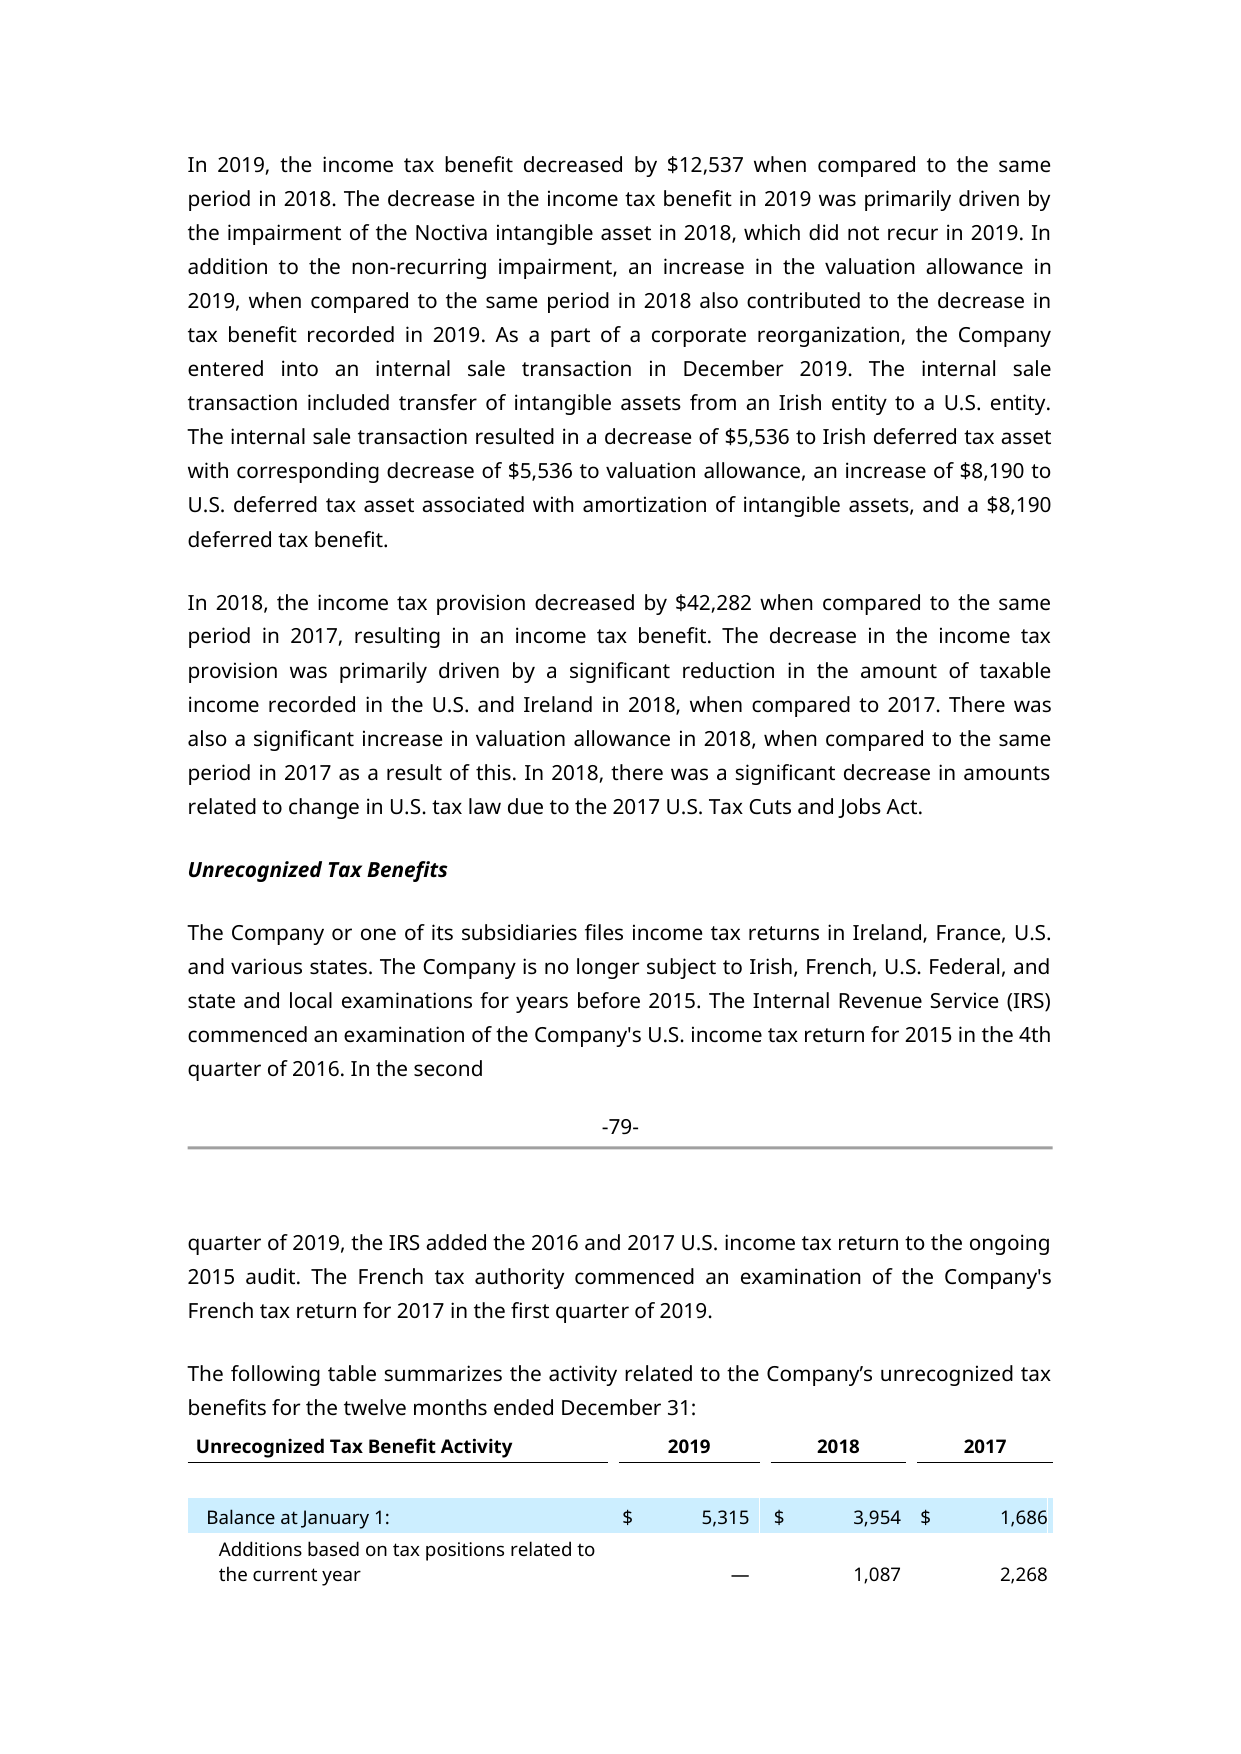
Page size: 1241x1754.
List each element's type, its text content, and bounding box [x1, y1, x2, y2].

text In 2019, the income tax benefit decreased by $12,537 when compared to the same period in 2018. The decrease in the income tax benefit in 2019 was primarily driven by the impairment of the Noctiva intangible asset in 2018, which did not recur in 2019. In addition to the non-recurring impairment, an increase in the valuation allowance in 2019, when compared to the same period in 2018 also contributed to the decrease in tax benefit recorded in 2019. As a part of a corporate reorganization, the Company entered into an internal sale transaction in December 2019. The internal sale transaction included transfer of intangible assets from an Irish entity to a U.S. entity. The internal sale transaction resulted in a decrease of $5,536 to Irish deferred tax asset with corresponding decrease of $5,536 to valuation allowance, an increase of $8,190 to U.S. deferred tax asset associated with amortization of intangible assets, and a $8,190 deferred tax benefit. [187, 150, 1053, 553]
text The following table summarizes the activity related to the Company’s unrecognized tax benefits for the twelve months ended December 31: [187, 1359, 1053, 1421]
text The Company or one of its subsidiaries files income tax returns in Ireland, France, U.S. and various states. The Company is no longer subject to Irish, French, U.S. Federal, and state and local examinations for years before 2015. The Internal Revenue Service (IRS) commenced an examination of the Company's U.S. income tax return for 2015 in the 4th quarter of 2016. In the second [187, 918, 1053, 1082]
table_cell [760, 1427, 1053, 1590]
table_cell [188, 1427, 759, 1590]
text In 2018, the income tax provision decreased by $42,282 when compared to the same period in 2017, resulting in an income tax benefit. The decrease in the income tax provision was primarily driven by a significant reduction in the amount of taxable income recorded in the U.S. and Ireland in 2018, when compared to 2017. There was also a significant increase in valuation allowance in 2018, when compared to the same period in 2017 as a result of this. In 2018, there was a significant decrease in amounts related to change in U.S. tax law due to the 2017 U.S. Tax Cuts and Jobs Act. [187, 588, 1053, 820]
text quarter of 2019, the IRS added the 2016 and 2017 U.S. income tax return to the ongoing 2015 audit. The French tax authority commenced an examination of the Company's French tax return for 2017 in the first quarter of 2019. [187, 1228, 1053, 1324]
text Unrecognized Tax Benefits [187, 855, 1053, 883]
text -79- [187, 1112, 1053, 1141]
